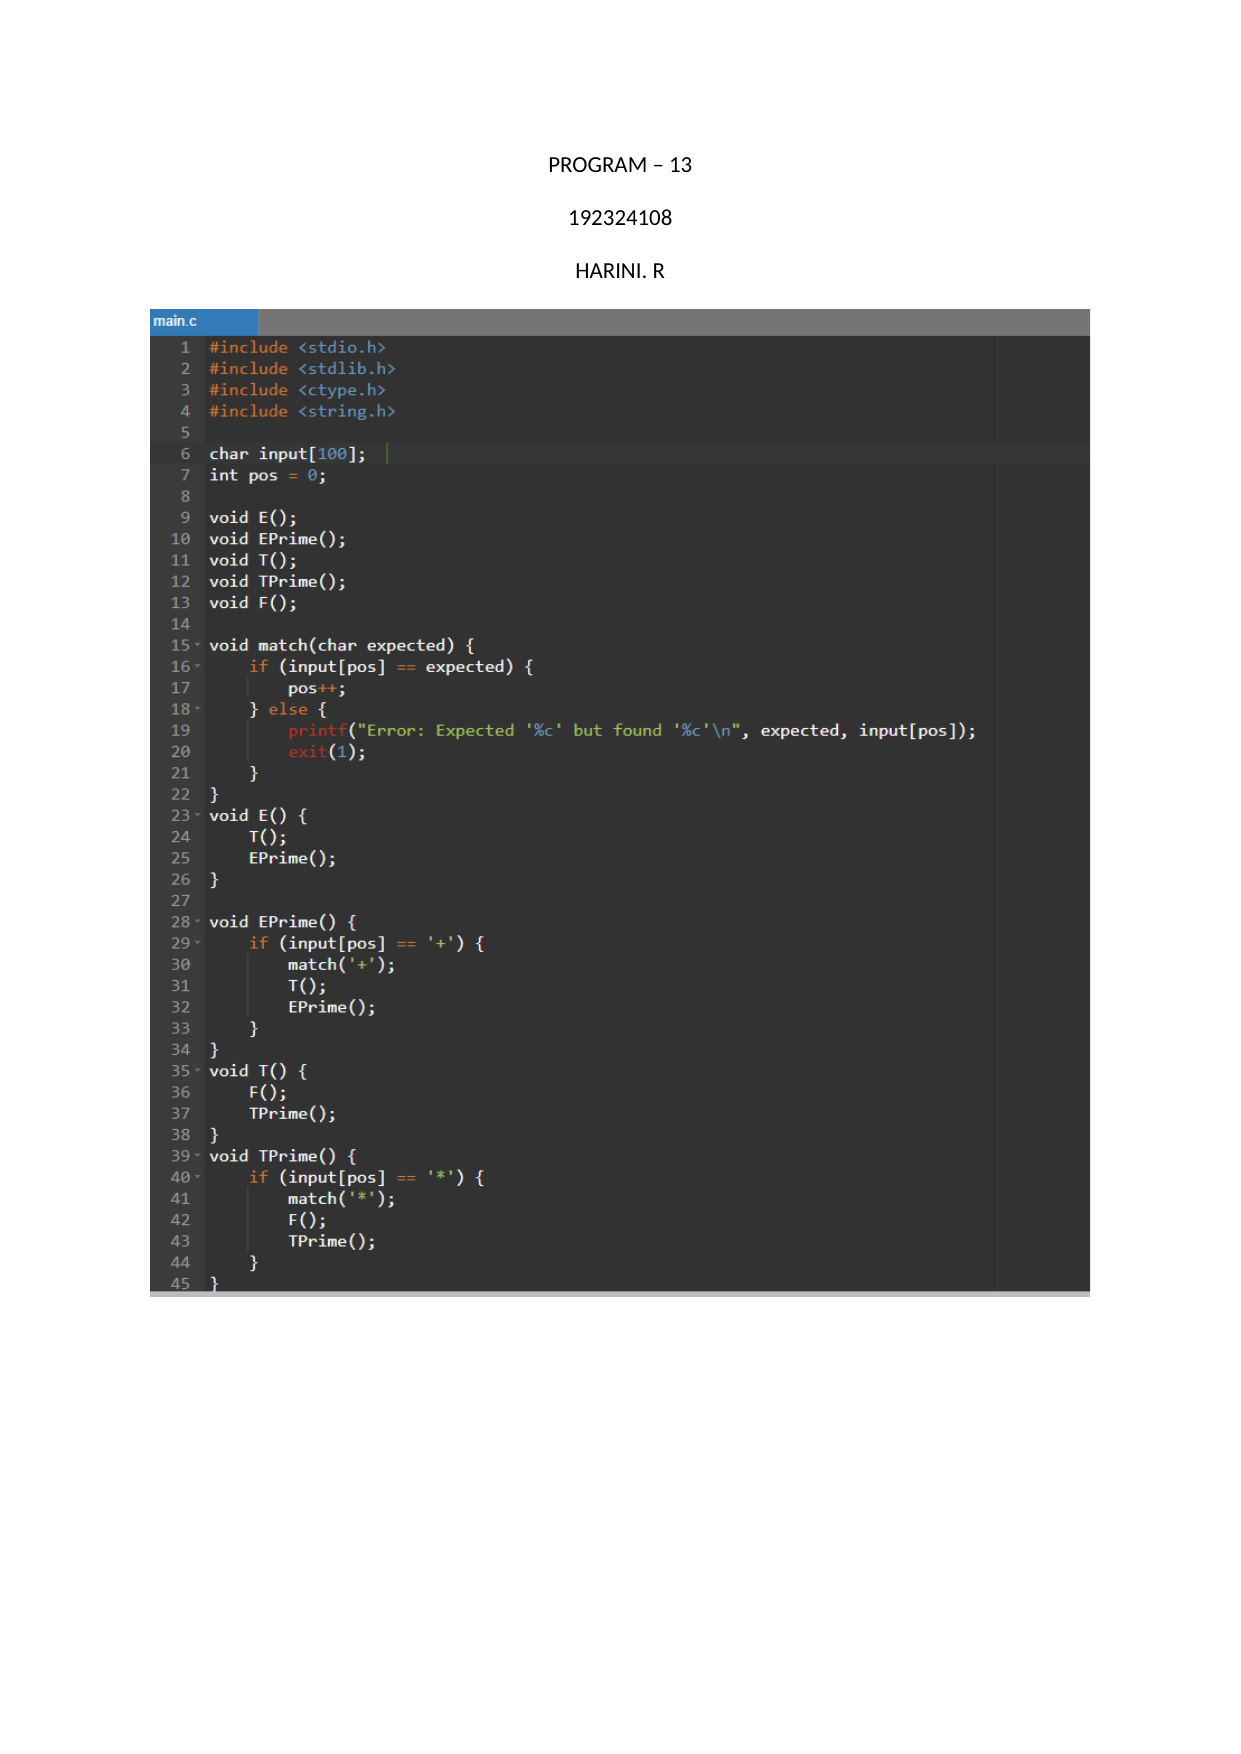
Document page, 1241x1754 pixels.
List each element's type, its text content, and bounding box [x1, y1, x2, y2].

text PROGRAM – 13 [150, 150, 1090, 178]
picture [150, 309, 1091, 1297]
text HARINI. R [150, 256, 1090, 284]
text 192324108 [150, 203, 1090, 231]
